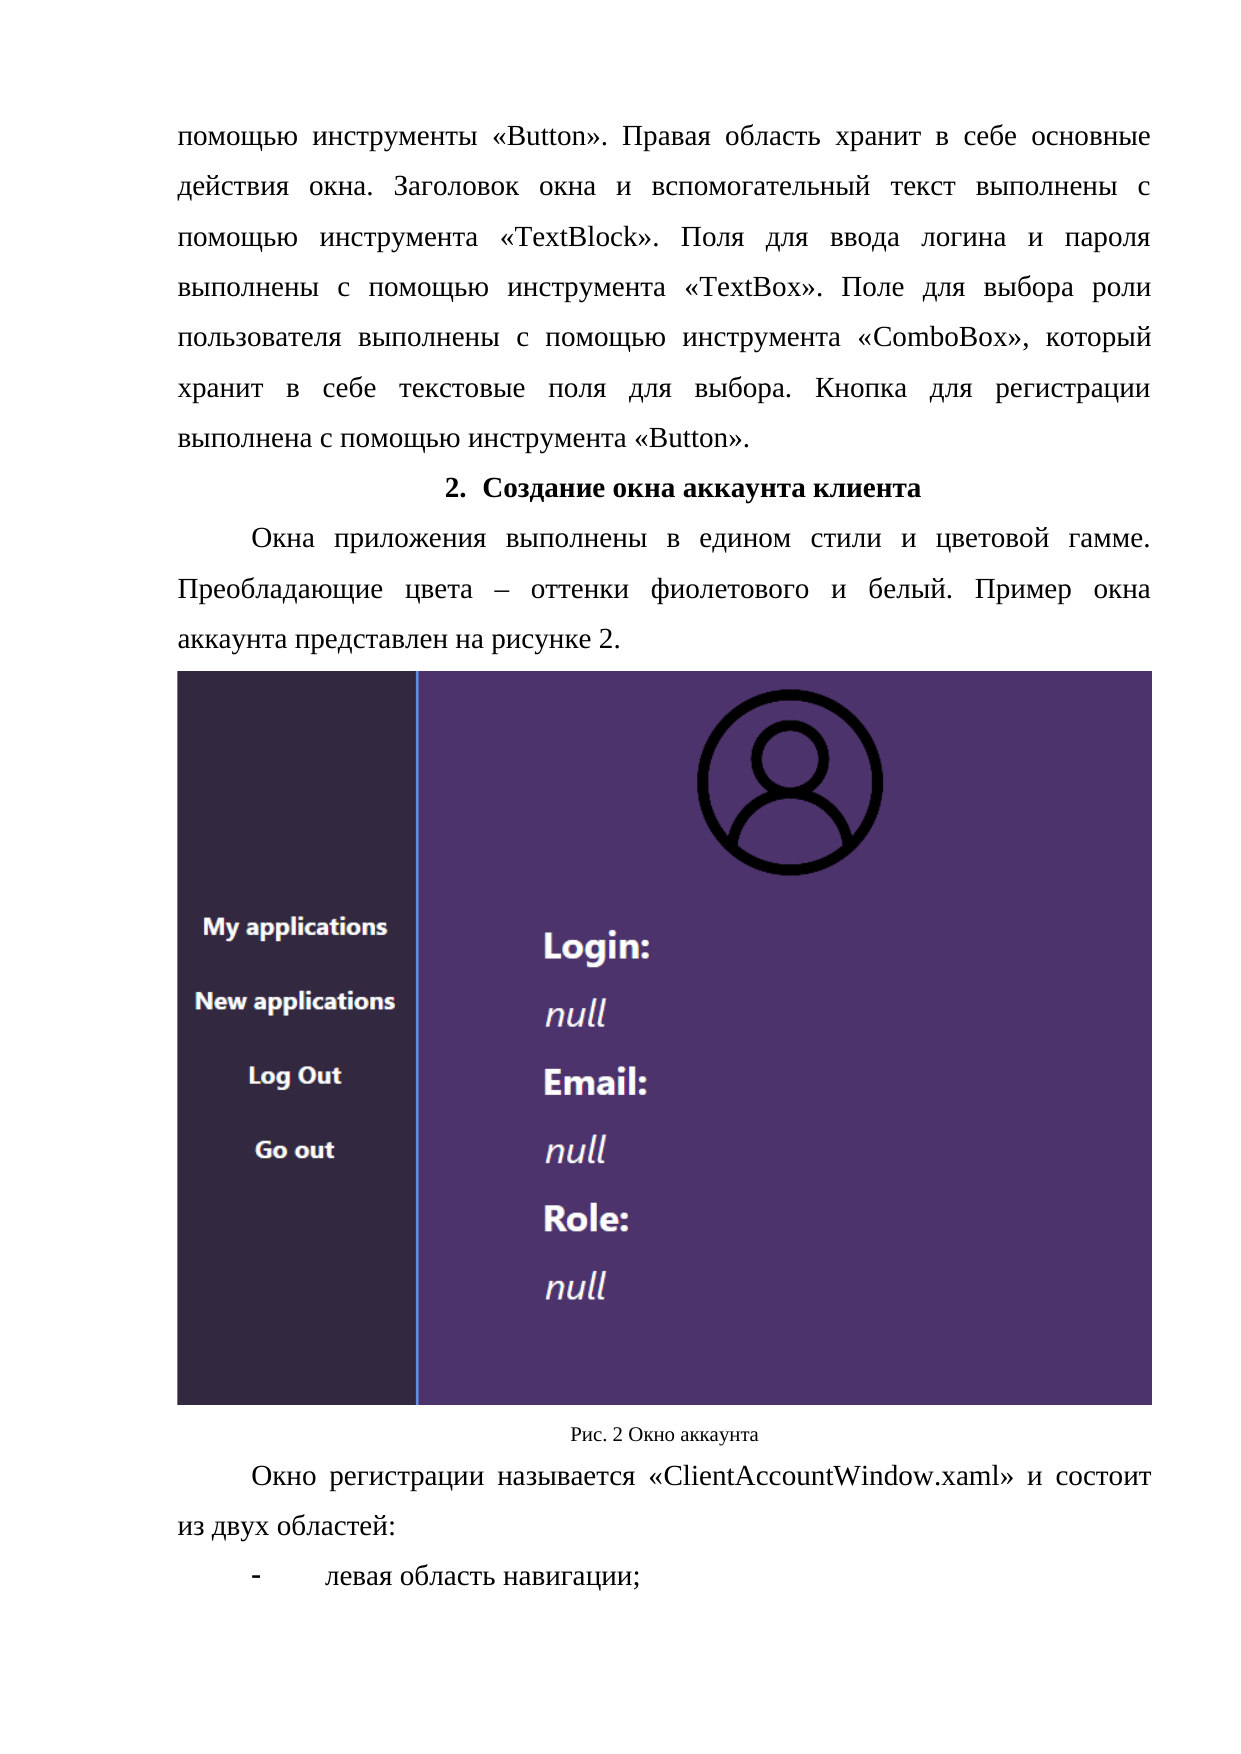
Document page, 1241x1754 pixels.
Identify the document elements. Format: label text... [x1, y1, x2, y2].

subtitle Создание окна аккаунта клиента [215, 470, 1152, 504]
text Окно регистрации называется «ClientAccountWindow.xaml» и состоит из двух областей: [177, 1458, 1152, 1541]
list левая область навигации; [177, 1558, 1152, 1592]
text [177, 118, 1152, 453]
text Рис. 2 Окно аккаунта [177, 1422, 1152, 1446]
text Окна приложения выполнены в едином стили и цветовой гамме. Преобладающие цвета – оттенки фиолетового и белый. Пример окна аккаунта представлен на рисунке 2. [177, 521, 1152, 655]
picture [177, 671, 1152, 1405]
